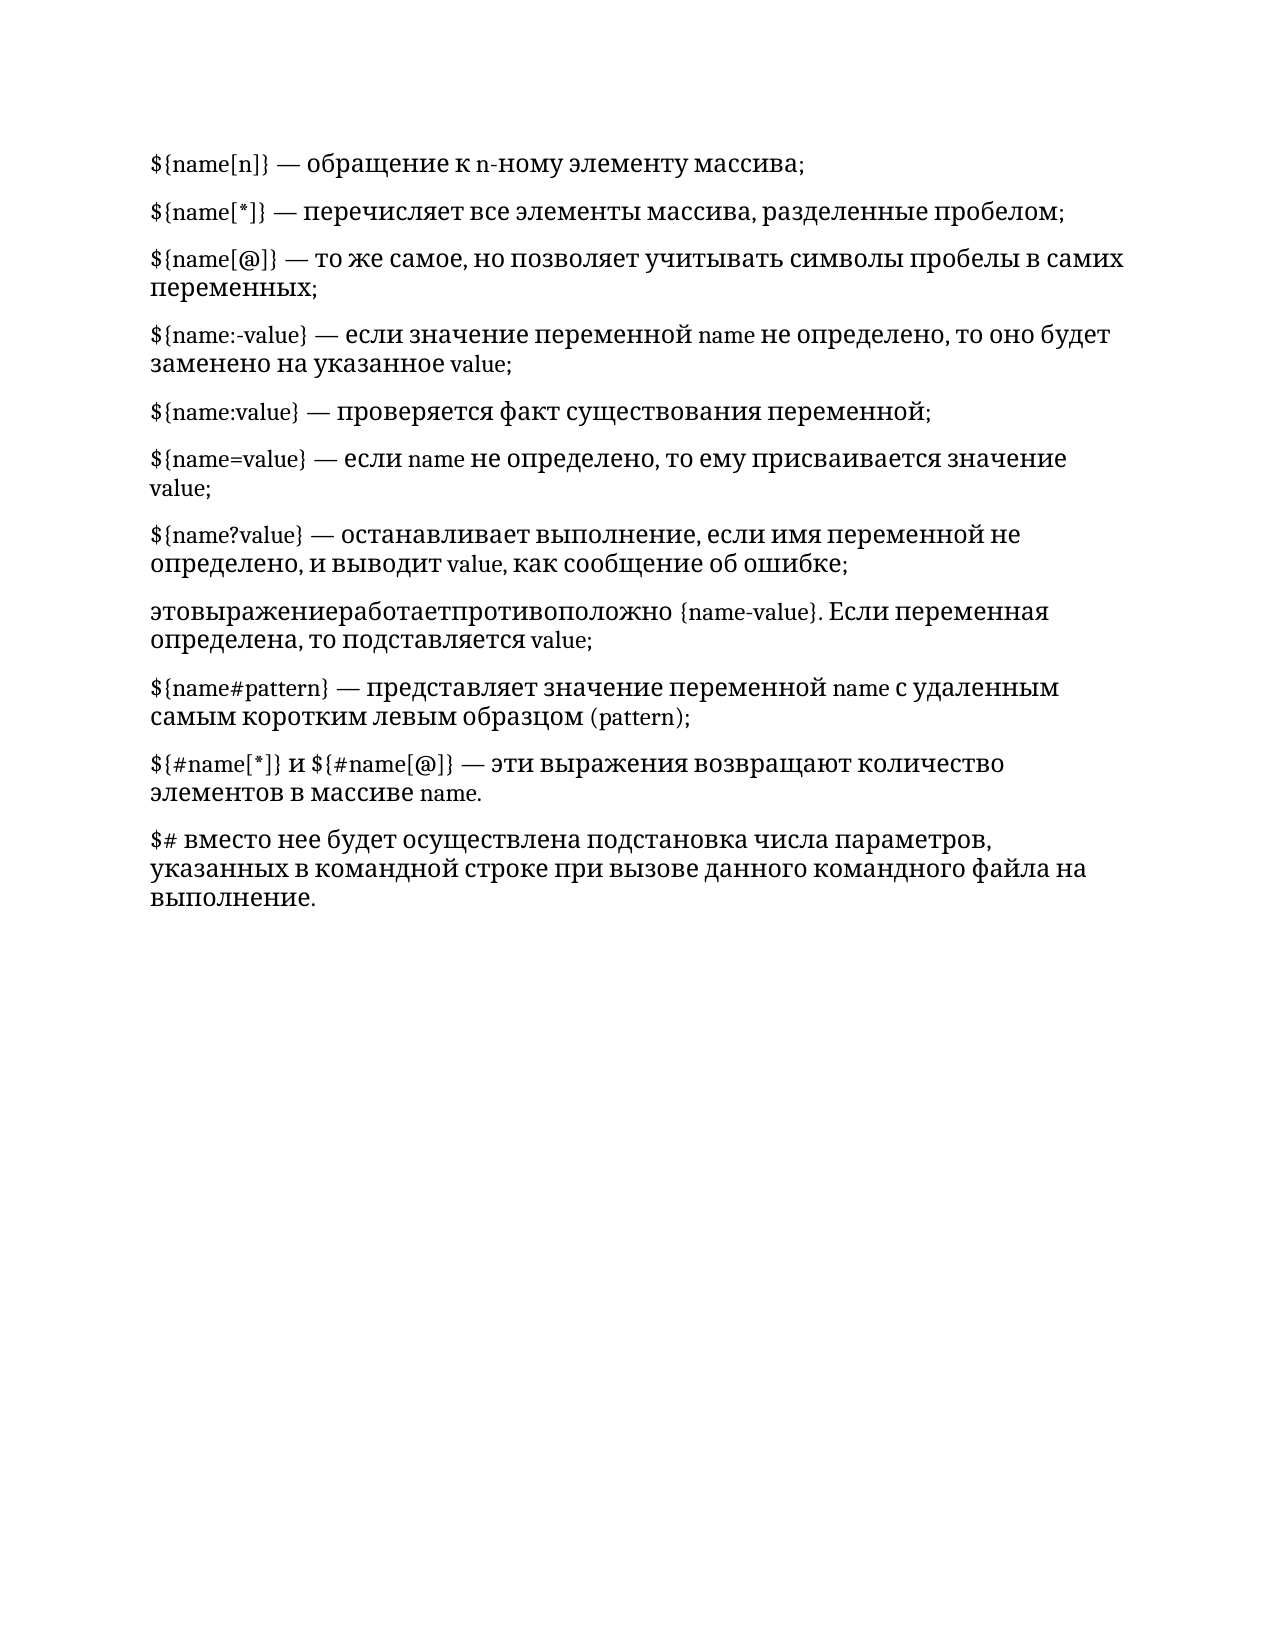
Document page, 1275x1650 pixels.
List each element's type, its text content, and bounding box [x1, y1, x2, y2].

text этовыражениеработаетпротивоположно {name-value}. Если переменная определена, то подставляется value; [150, 597, 1125, 655]
text ${name:value} — проверяется факт существования переменной; [150, 397, 1125, 426]
text ${#name[*]} и ${#name[@]} — эти выражения возвращают количество элементов в массиве name. [150, 750, 1125, 807]
text ${name:-value} — если значение переменной name не определено, то оно будет заменено на указанное value; [150, 321, 1125, 379]
text ${name[*]} — перечисляет все элементы массива, разделенные пробелом; [150, 197, 1125, 226]
text ${name=value} — если name не определено, то ему присваивается значение value; [150, 445, 1125, 502]
text ${name[@]} — то же самое, но позволяет учитывать символы пробелы в самих переменных; [150, 245, 1125, 302]
text ${name[n]} — обращение к n-ному элементу массива; [150, 150, 1125, 179]
text $# вместо нее будет осуществлена подстановка числа параметров, указанных в командной строке при вызове данного командного файла на выполнение. [150, 826, 1125, 912]
text ${name#pattern} — представляет значение переменной name с удаленным самым коротким левым образцом (pattern); [150, 674, 1125, 731]
text ${name?value} — останавливает выполнение, если имя переменной не определено, и выводит value, как сообщение об ошибке; [150, 521, 1125, 579]
